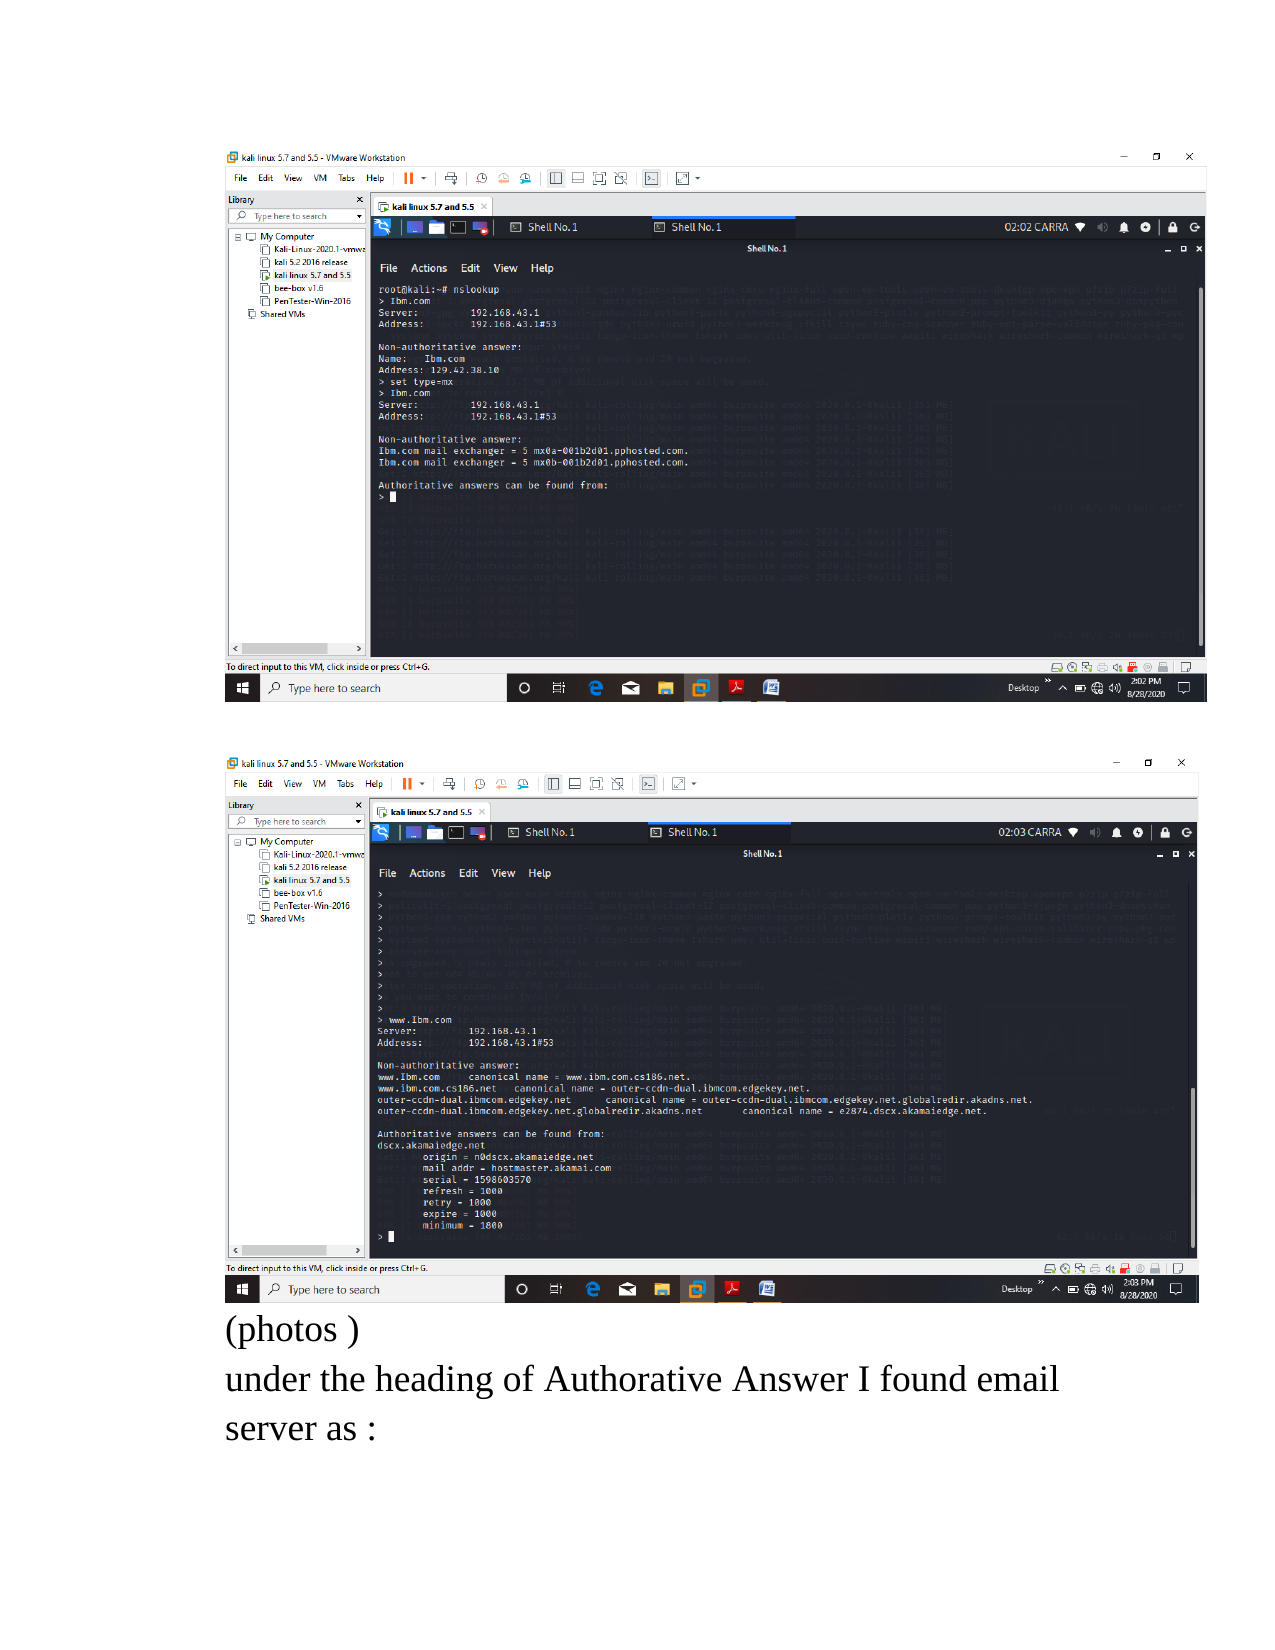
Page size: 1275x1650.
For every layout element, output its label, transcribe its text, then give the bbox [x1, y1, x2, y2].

picture [225, 755, 1199, 1303]
list under the heading of Authorative Answer I found email server as : [225, 1356, 1125, 1449]
picture [225, 149, 1207, 702]
list (photos ) [225, 1307, 1125, 1350]
